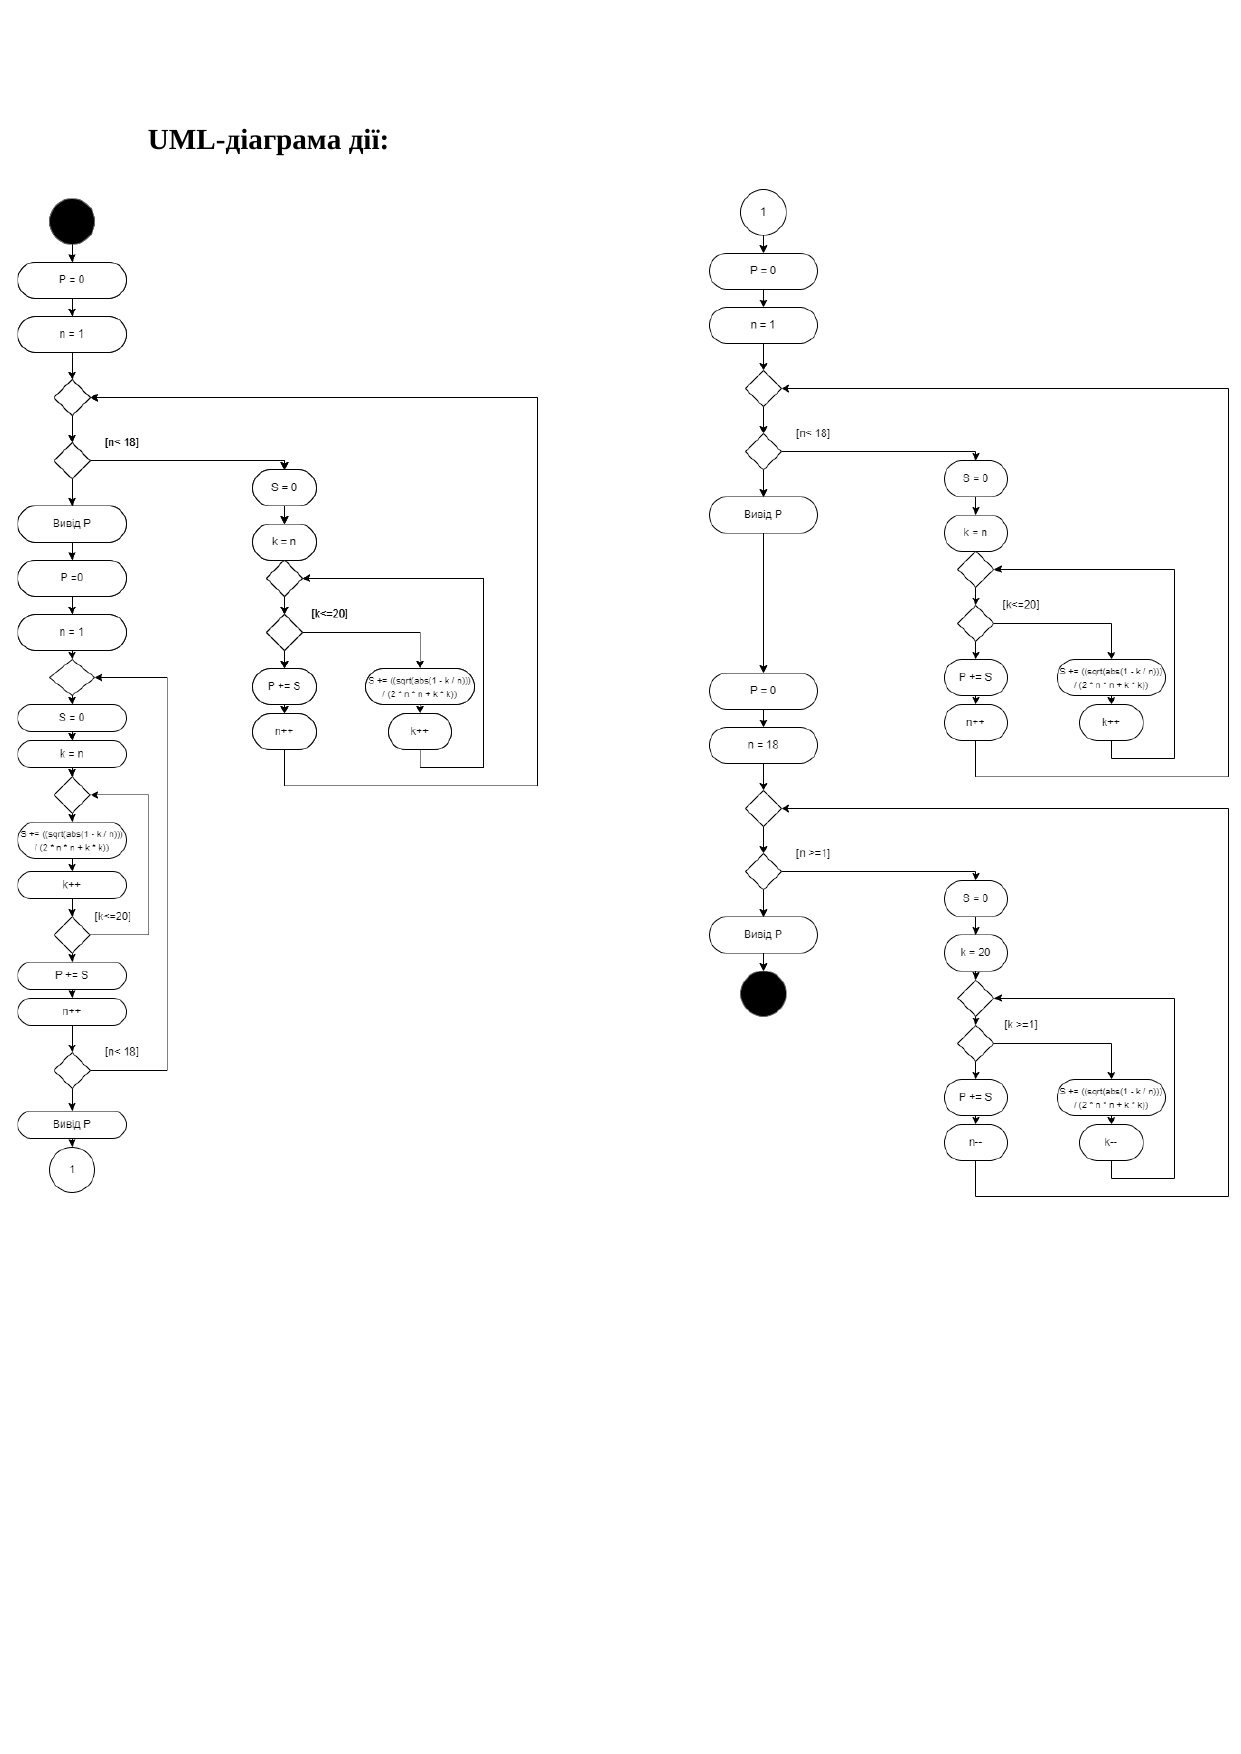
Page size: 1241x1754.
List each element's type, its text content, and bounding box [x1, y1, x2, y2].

text UML-діаграма дії: [148, 122, 1152, 156]
picture [17, 189, 1237, 1205]
